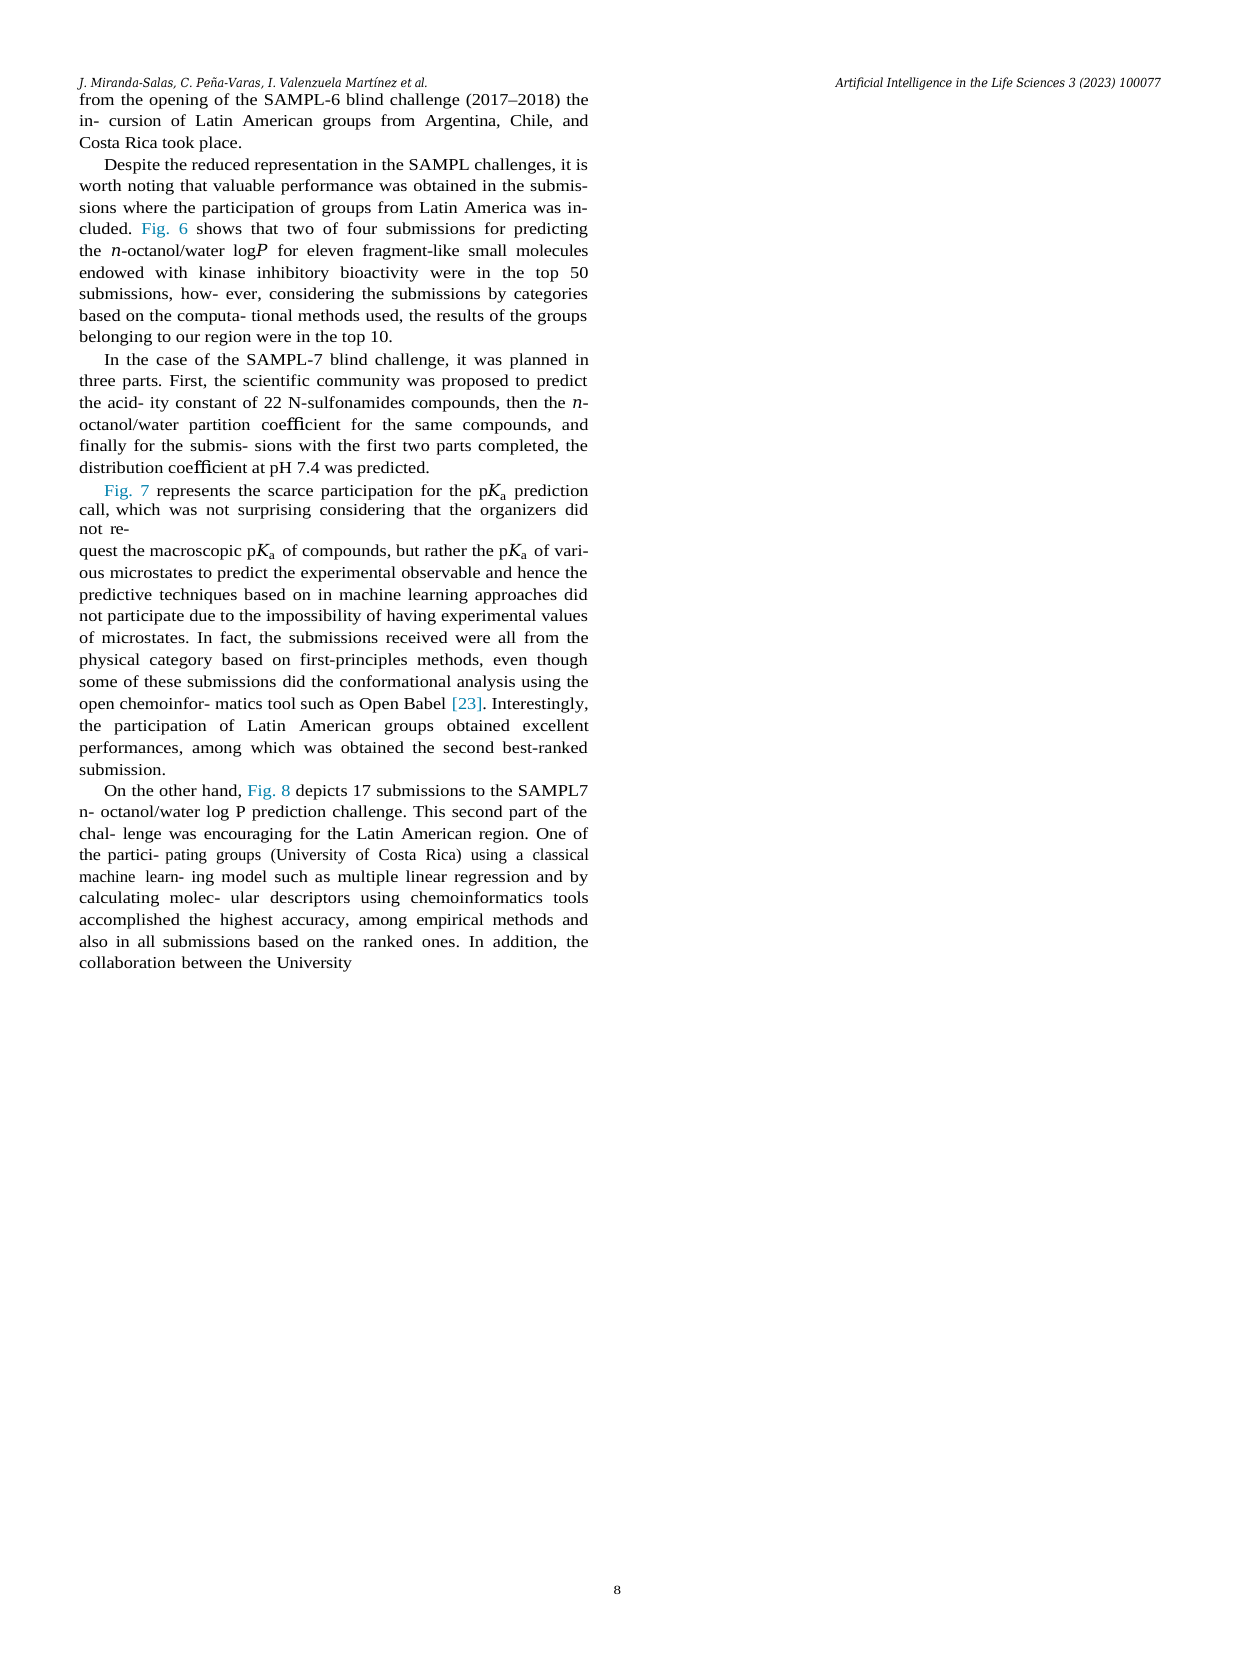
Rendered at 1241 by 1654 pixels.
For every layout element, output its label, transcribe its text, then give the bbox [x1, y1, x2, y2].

text quest the macroscopic pKa of compounds, but rather the pKa of vari- ous microstates to predict the experimental observable and hence the predictive techniques based on in machine learning approaches did not participate due to the impossibility of having experimental values of microstates. In fact, the submissions received were all from the physical category based on first-principles methods, even though some of these submissions did the conformational analysis using the open chemoinfor- matics tool such as Open Babel [23]. Interestingly, the participation of Latin American groups obtained excellent performances, among which was obtained the second best-ranked submission. [79, 539, 589, 779]
picture [141, 485, 149, 496]
picture [105, 485, 114, 494]
text On the other hand, Fig. 8 depicts 17 submissions to the SAMPL7 n- octanol/water log P prediction challenge. This second part of the chal- lenge was encouraging for the Latin American region. One of the partici- pating groups (University of Costa Rica) using a classical machine learn- ing model such as multiple linear regression and by calculating molec- ular descriptors using chemoinformatics tools accomplished the highest accuracy, among empirical methods and also in all submissions based on the ranked ones. In addition, the collaboration between the University [79, 780, 589, 972]
text from the opening of the SAMPL-6 blind challenge (2017–2018) the in- cursion of Latin American groups from Argentina, Chile, and Costa Rica took place. [79, 89, 589, 152]
picture [452, 697, 456, 711]
text Fig. 7 represents the scarce participation for the pKa prediction call, which was not surprising considering that the organizers did not re- [79, 480, 589, 538]
text In the case of the SAMPL-7 blind challenge, it was planned in three parts. First, the scientific community was proposed to predict the acid- ity constant of 22 N-sulfonamides compounds, then the n-octanol/water partition coeﬃcient for the same compounds, and finally for the submis- sions with the first two parts completed, the distribution coeﬃcient at pH 7.4 was predicted. [79, 349, 589, 477]
text Despite the reduced representation in the SAMPL challenges, it is worth noting that valuable performance was obtained in the submis- sions where the participation of groups from Latin America was in- cluded. Fig. 6 shows that two of four submissions for predicting the n-octanol/water logP for eleven fragment-like small molecules endowed with kinase inhibitory bioactivity were in the top 50 submissions, how- ever, considering the submissions by categories based on the computa- tional methods used, the results of the groups belonging to our region were in the top 10. [79, 154, 589, 346]
